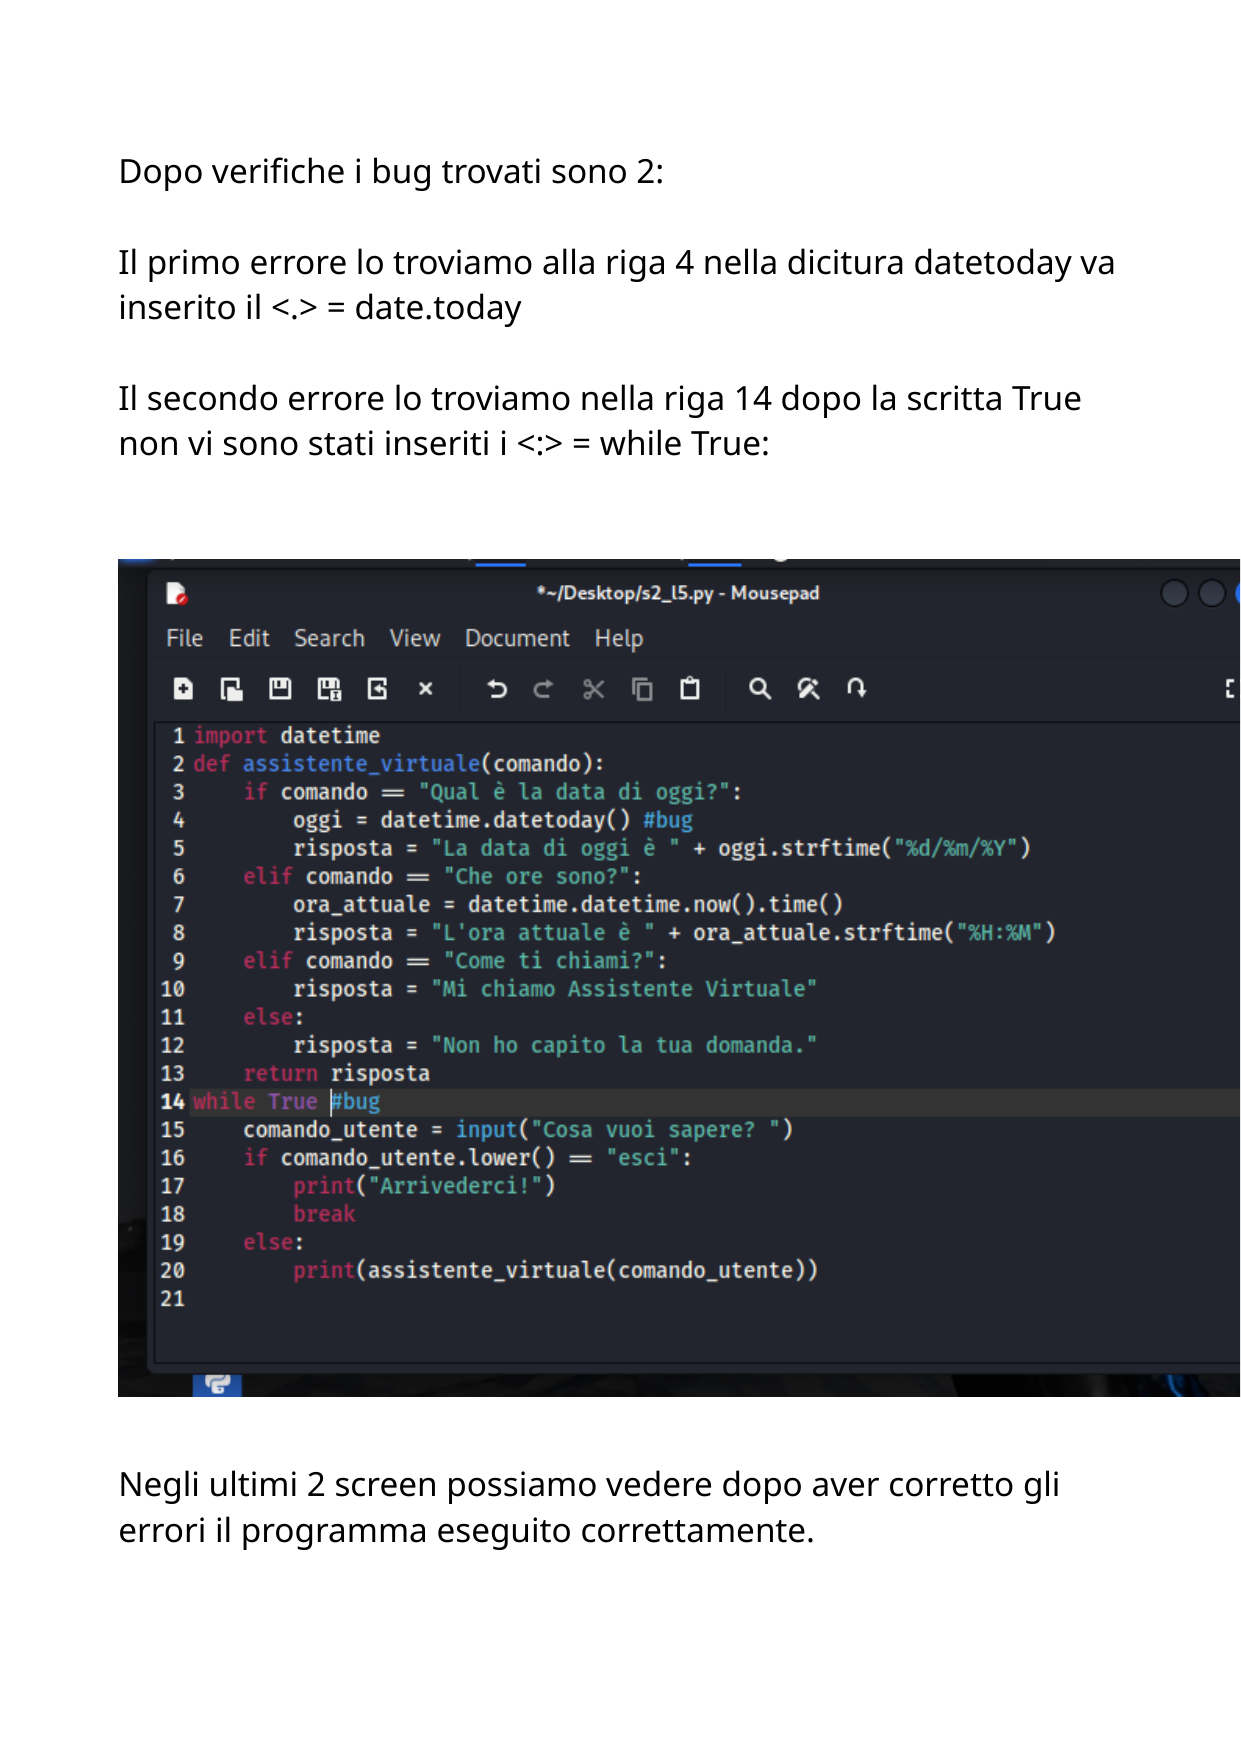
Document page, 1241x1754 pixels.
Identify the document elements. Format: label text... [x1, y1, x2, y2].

text Dopo verifiche i bug trovati sono 2: [118, 148, 1122, 193]
picture [118, 559, 1241, 1397]
text Il secondo errore lo troviamo nella riga 14 dopo la scritta True non vi sono stati inseriti i <:> = while True: [118, 375, 1122, 466]
text Il primo errore lo troviamo alla riga 4 nella dicitura datetoday va inserito il <.> = date.today [118, 238, 1122, 329]
text Negli ultimi 2 screen possiamo vedere dopo aver corretto gli errori il programma eseguito correttamente. [118, 1461, 1122, 1552]
